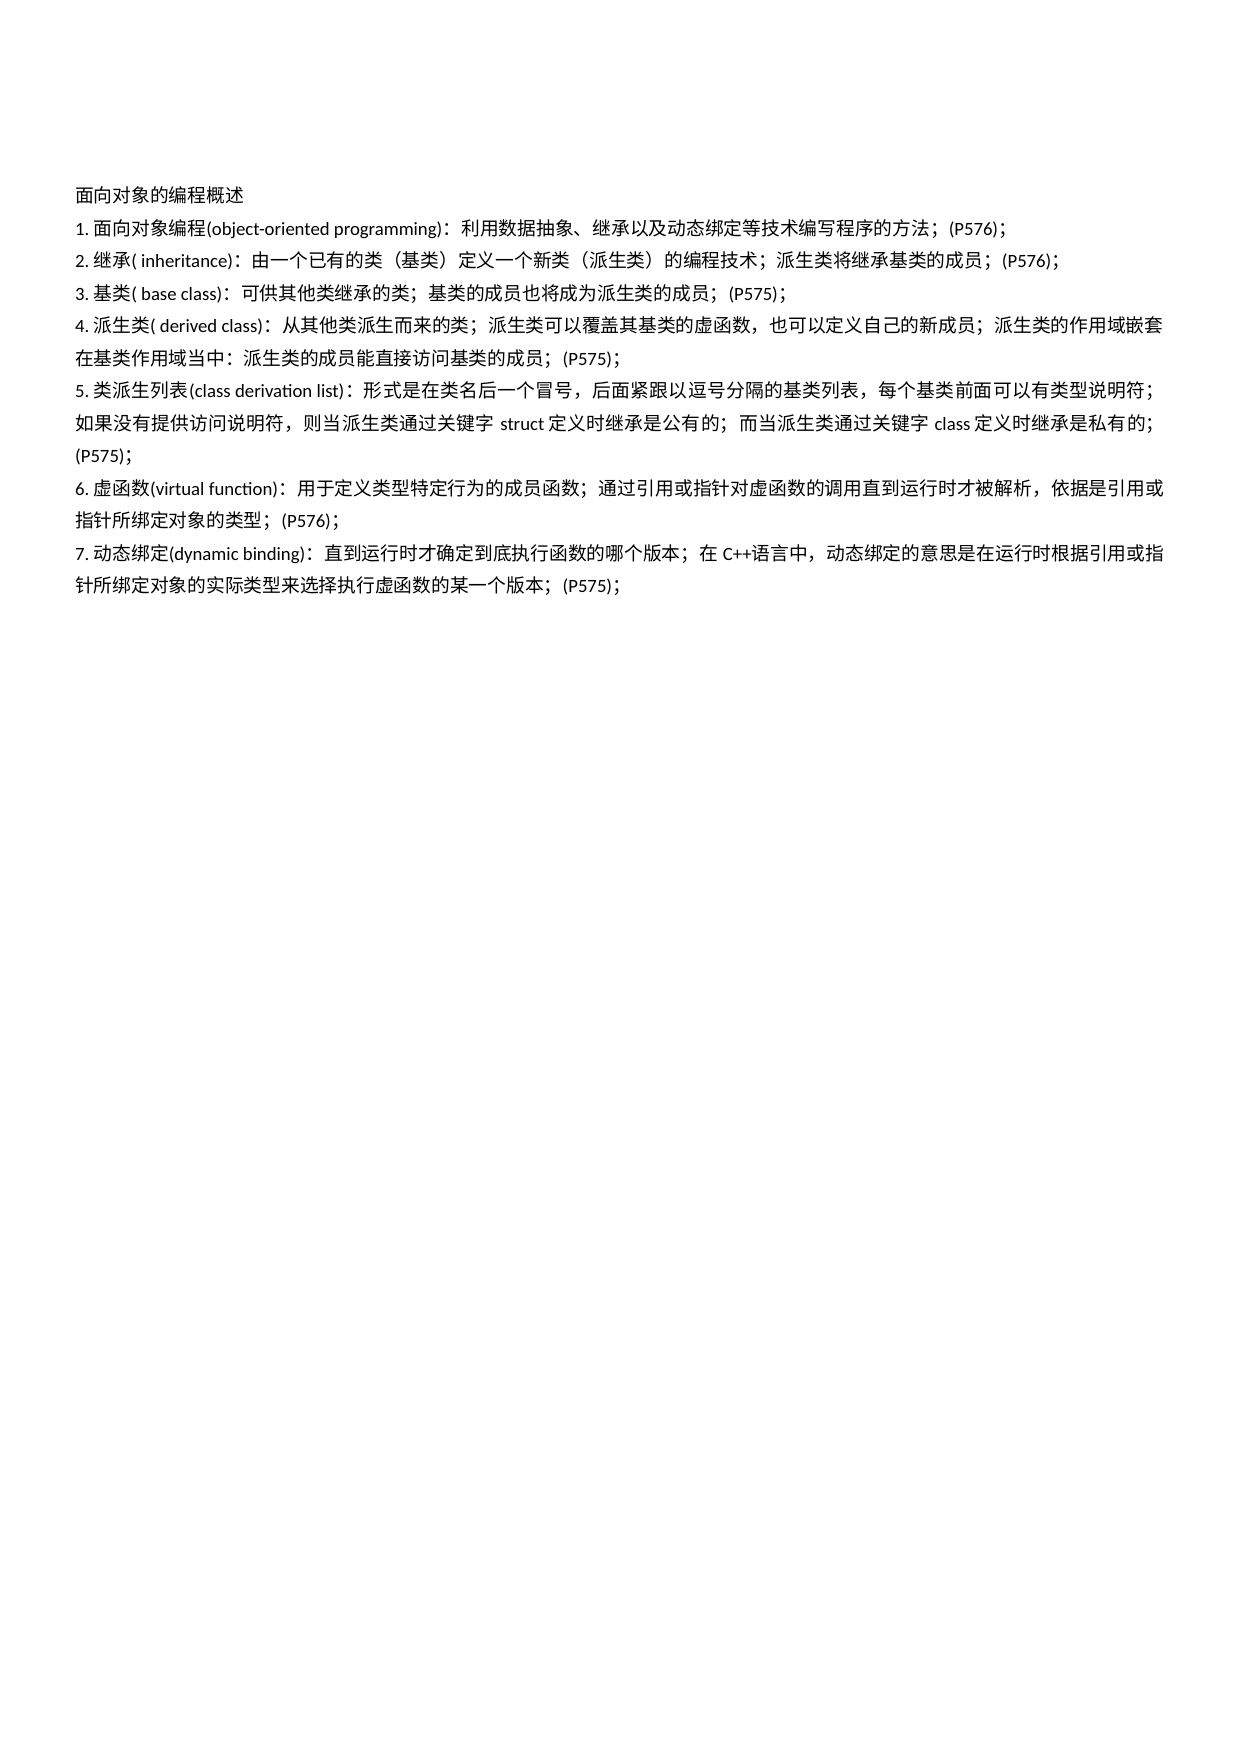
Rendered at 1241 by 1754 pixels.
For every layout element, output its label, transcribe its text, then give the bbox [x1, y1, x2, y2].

list 派生类( derived class)：从其他类派生而来的类；派生类可以覆盖其基类的虚函数，也可以定义自己的新成员；派生类的作用域嵌套在基类作用域当中：派生类的成员能直接访问基类的成员；(P575)； [75, 308, 1165, 373]
list 动态绑定(dynamic binding)：直到运行时才确定到底执行函数的哪个版本；在C++语言中，动态绑定的意思是在运行时根据引用或指针所绑定对象的实际类型来选择执行虚函数的某一个版本；(P575)； [75, 536, 1165, 601]
list 虚函数(virtual function)：用于定义类型特定行为的成员函数；通过引用或指针对虚函数的调用直到运行时才被解析，依据是引用或指针所绑定对象的类型；(P576)； [75, 471, 1165, 536]
list 继承( inheritance)：由一个已有的类（基类）定义一个新类（派生类）的编程技术；派生类将继承基类的成员；(P576)； [75, 243, 1165, 276]
list 基类( base class)：可供其他类继承的类；基类的成员也将成为派生类的成员；(P575)； [75, 276, 1165, 308]
list 类派生列表(class derivation list)：形式是在类名后一个冒号，后面紧跟以逗号分隔的基类列表，每个基类前面可以有类型说明符；如果没有提供访问说明符，则当派生类通过关键字 struct定义时继承是公有的；而当派生类通过关键字class定义时继承是私有的；(P575)； [75, 373, 1165, 471]
list 面向对象编程(object-oriented programming)：利用数据抽象、继承以及动态绑定等技术编写程序的方法；(P576)； [75, 211, 1165, 243]
text 面向对象的编程概述 [75, 178, 1165, 211]
